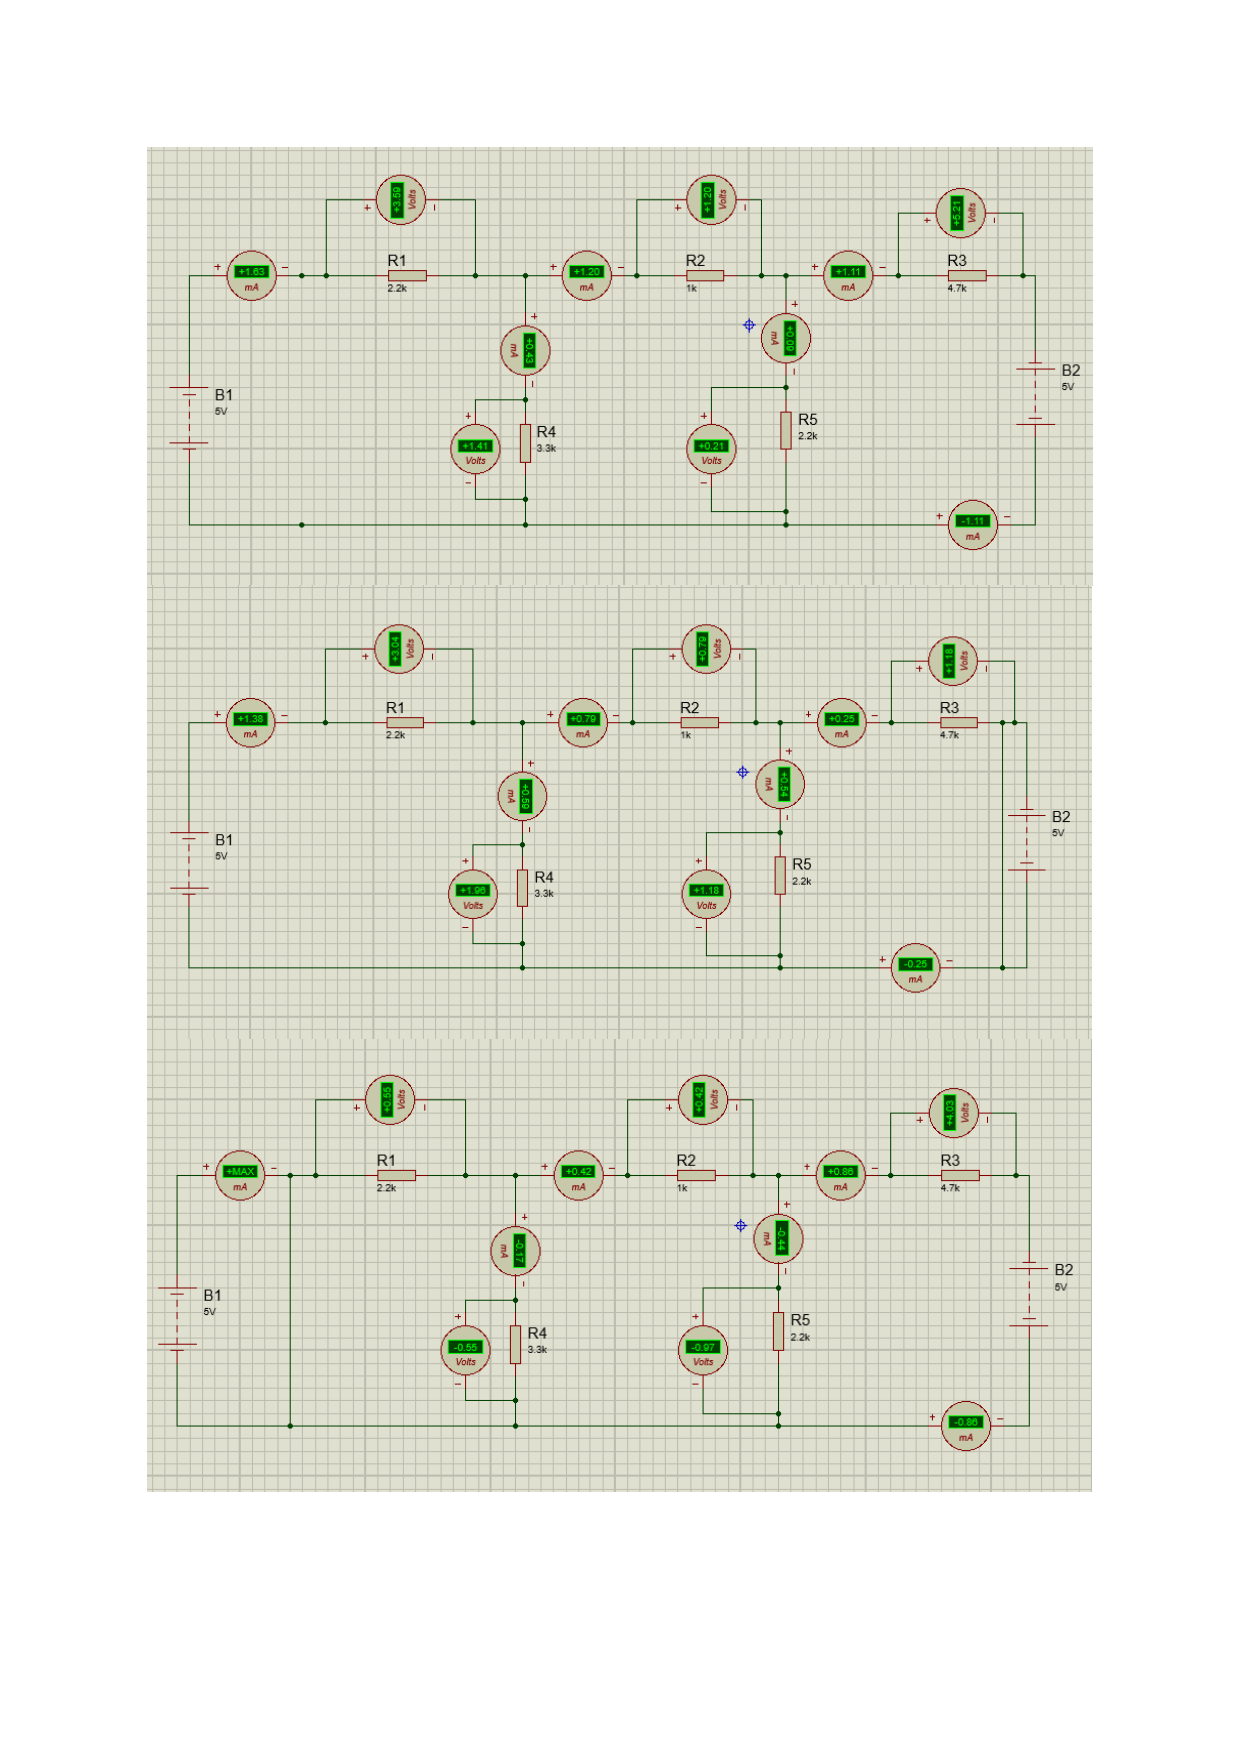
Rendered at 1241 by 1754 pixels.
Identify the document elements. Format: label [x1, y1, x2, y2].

picture [147, 147, 1093, 1492]
